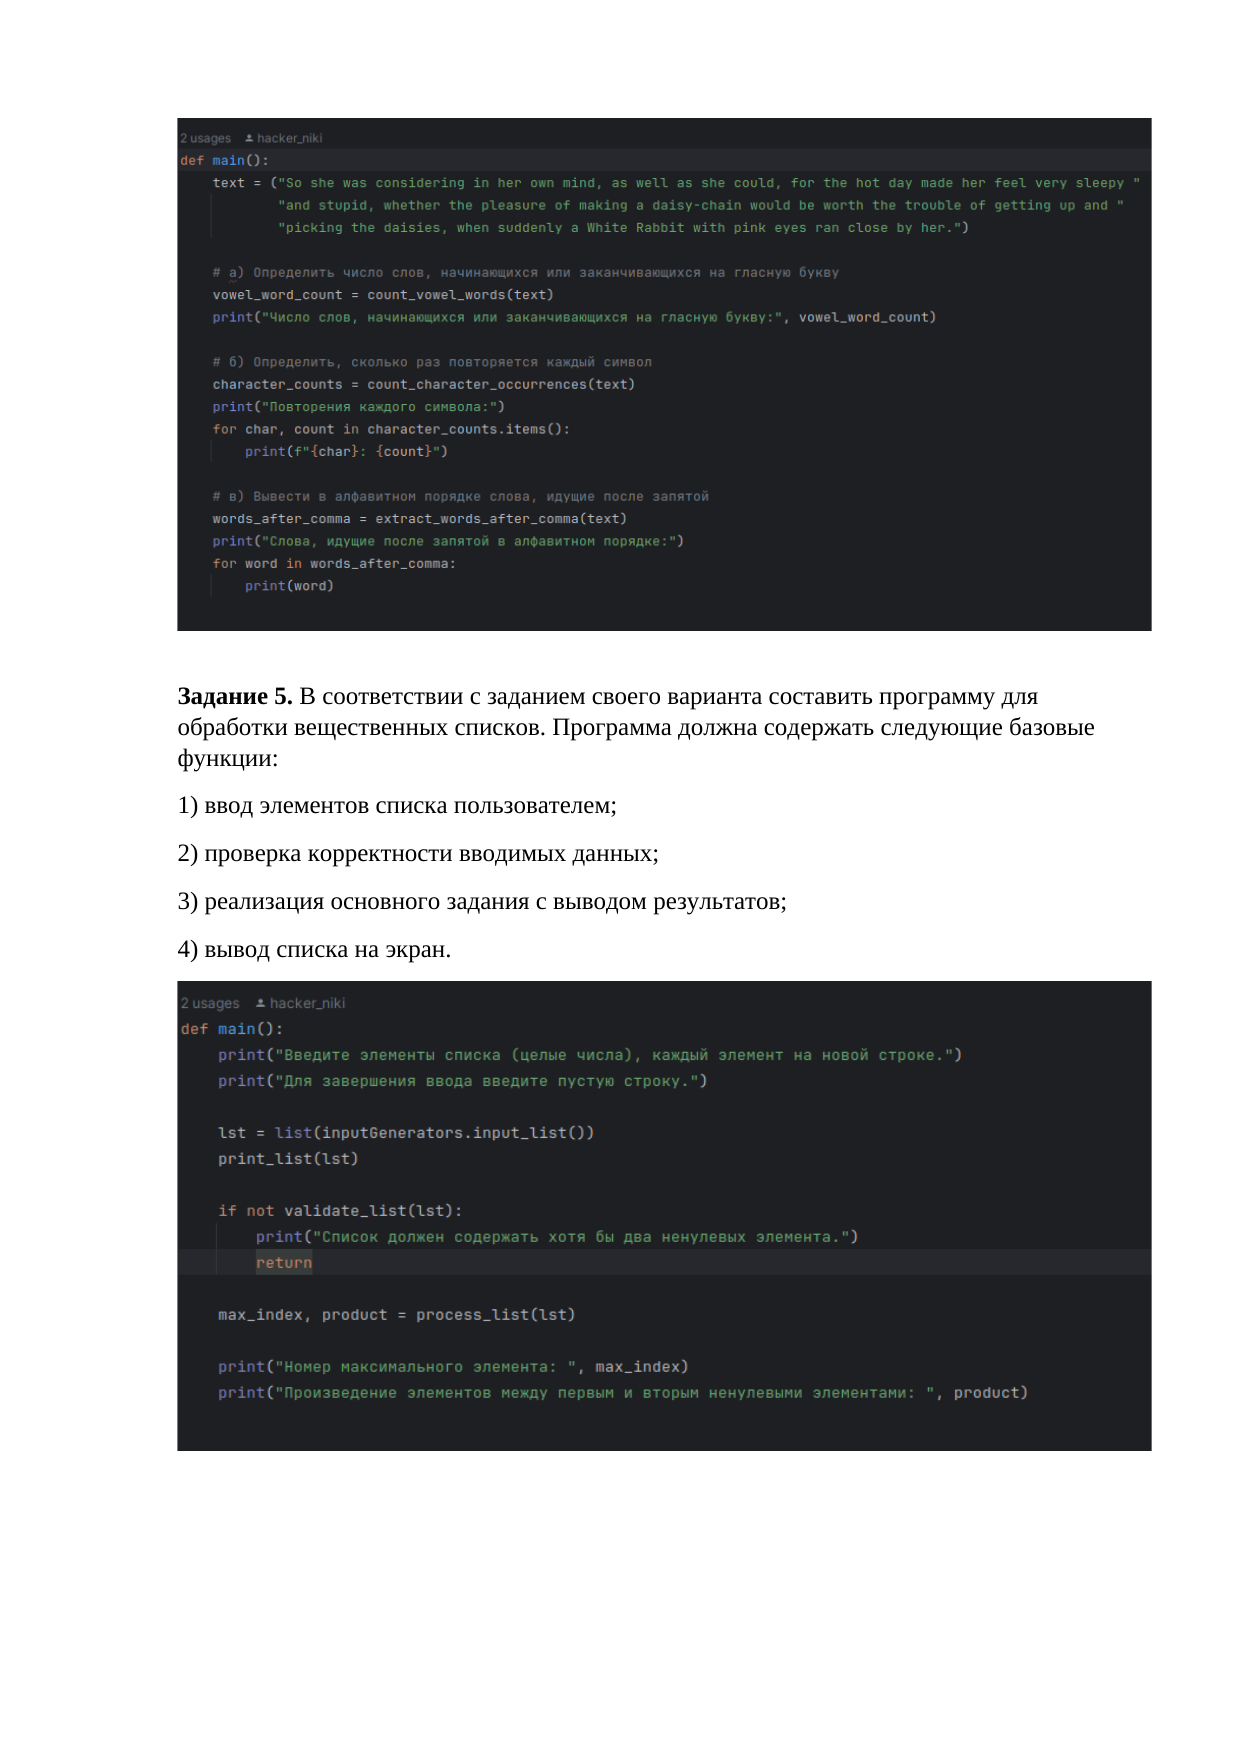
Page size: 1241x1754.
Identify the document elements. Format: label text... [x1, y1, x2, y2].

text 4) вывод списка на экран. [177, 934, 1152, 962]
picture [177, 118, 1152, 631]
text 1) ввод элементов списка пользователем; [177, 791, 1152, 819]
picture [177, 981, 1152, 1451]
text 3) реализация основного задания с выводом результатов; [177, 886, 1152, 915]
text Задание 5. В соответствии с заданием своего варианта составить программу для обработки вещественных списков. Программа должна содержать следующие базовые функции: [177, 681, 1152, 772]
text 2) проверка корректности вводимых данных; [177, 838, 1152, 867]
